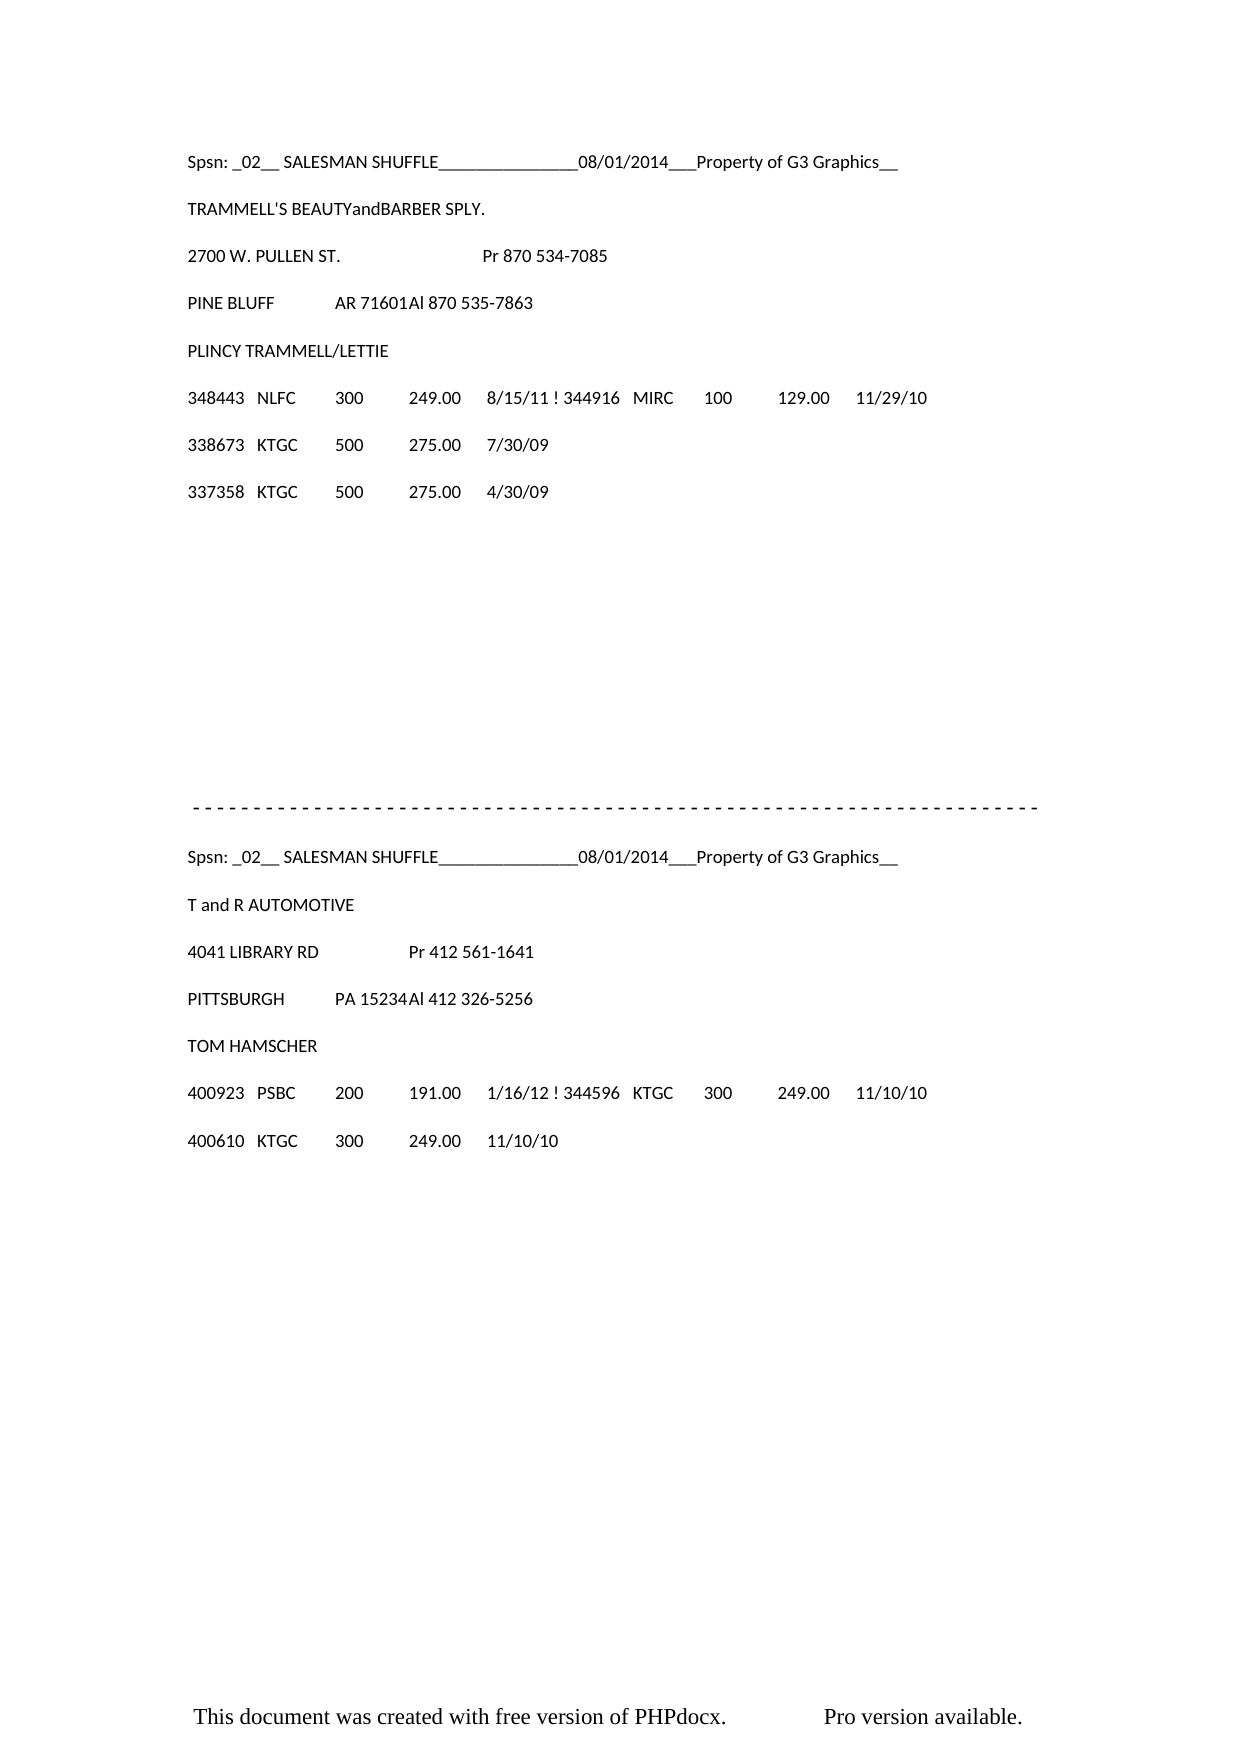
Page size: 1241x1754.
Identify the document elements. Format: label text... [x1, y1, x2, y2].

text TRAMMELL'S BEAUTYandBARBER SPLY. [187, 197, 1053, 220]
text PITTSBURGH PA 15234 Al 412 326-5256 [187, 987, 1053, 1010]
text 2700 W. PULLEN ST. Pr 870 534-7085 [187, 244, 1053, 267]
text 337358 KTGC 500 275.00 4/30/09 [187, 480, 1053, 503]
text - - - - - - - - - - - - - - - - - - - - - - - - - - - - - - - - - - - - - - - - - - - - - - - - - - - - - - - - - - - - - - - - - - - - - - [187, 793, 1053, 821]
text T and R AUTOMOTIVE [187, 893, 1053, 916]
text TOM HAMSCHER [187, 1034, 1053, 1057]
text Spsn: _02__ SALESMAN SHUFFLE_______________08/01/2014___Property of G3 Graphics__ [187, 150, 1053, 173]
text 348443 NLFC 300 249.00 8/15/11 ! 344916 MIRC 100 129.00 11/29/10 [187, 386, 1053, 409]
text PLINCY TRAMMELL/LETTIE [187, 339, 1053, 362]
text 400923 PSBC 200 191.00 1/16/12 ! 344596 KTGC 300 249.00 11/10/10 [187, 1082, 1053, 1104]
text PINE BLUFF AR 71601 Al 870 535-7863 [187, 292, 1053, 314]
text 400610 KTGC 300 249.00 11/10/10 [187, 1129, 1053, 1152]
text 4041 LIBRARY RD Pr 412 561-1641 [187, 940, 1053, 963]
text 338673 KTGC 500 275.00 7/30/09 [187, 433, 1053, 456]
text Spsn: _02__ SALESMAN SHUFFLE_______________08/01/2014___Property of G3 Graphics__ [187, 846, 1053, 868]
